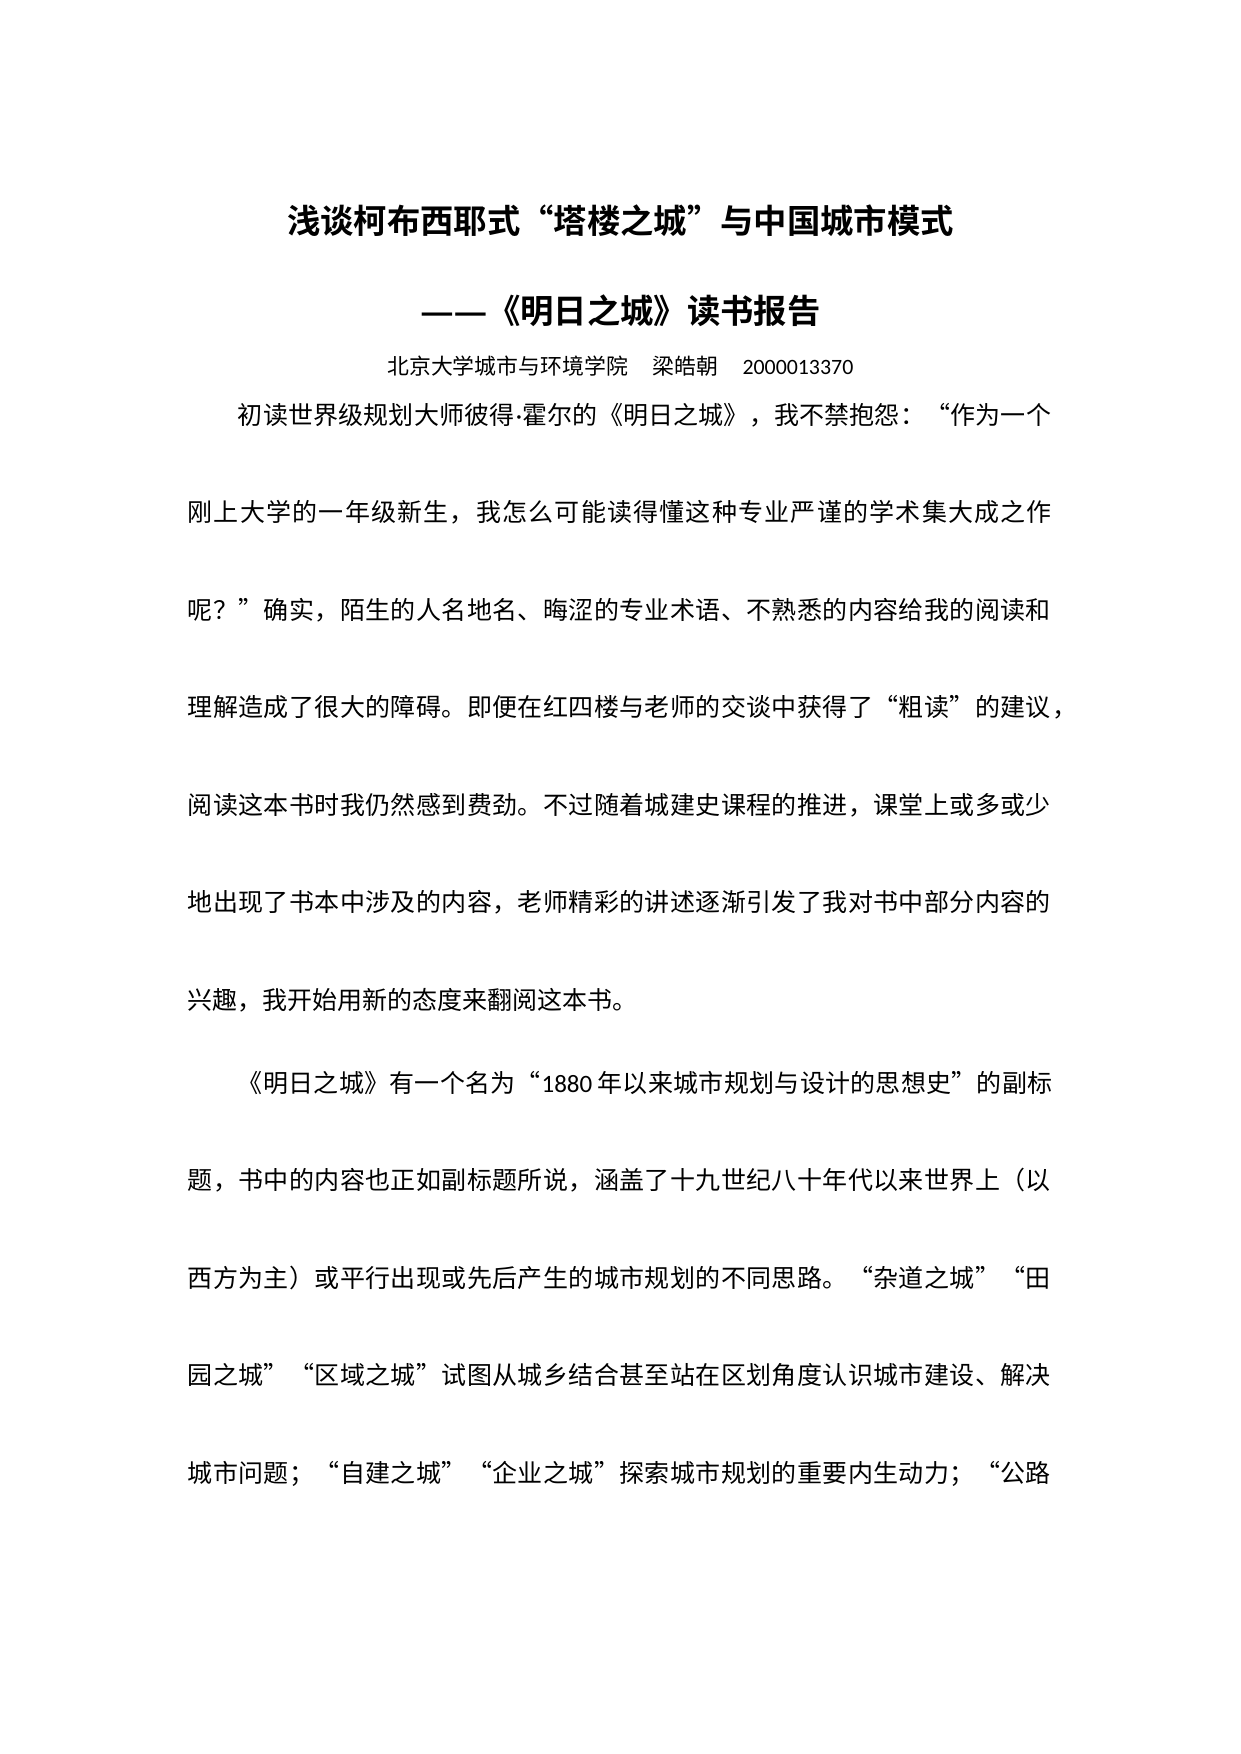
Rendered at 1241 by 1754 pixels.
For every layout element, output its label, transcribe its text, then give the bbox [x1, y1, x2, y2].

text 北京大学城市与环境学院 梁皓朝 2000013370 [187, 348, 1053, 381]
title ——《明日之城》读书报告 [187, 277, 1053, 342]
title 浅谈柯布西耶式“塔楼之城”与中国城市模式 [187, 187, 1053, 252]
text 初读世界级规划大师彼得·霍尔的《明日之城》，我不禁抱怨：“作为一个刚上大学的一年级新生，我怎么可能读得懂这种专业严谨的学术集大成之作呢？”确实，陌生的人名地名、晦涩的专业术语、不熟悉的内容给我的阅读和理解造成了很大的障碍。即便在红四楼与老师的交谈中获得了“粗读”的建议，阅读这本书时我仍然感到费劲。不过随着城建史课程的推进，课堂上或多或少地出现了书本中涉及的内容，老师精彩的讲述逐渐引发了我对书中部分内容的兴趣，我开始用新的态度来翻阅这本书。 [187, 381, 1053, 1031]
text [187, 1049, 1053, 1504]
